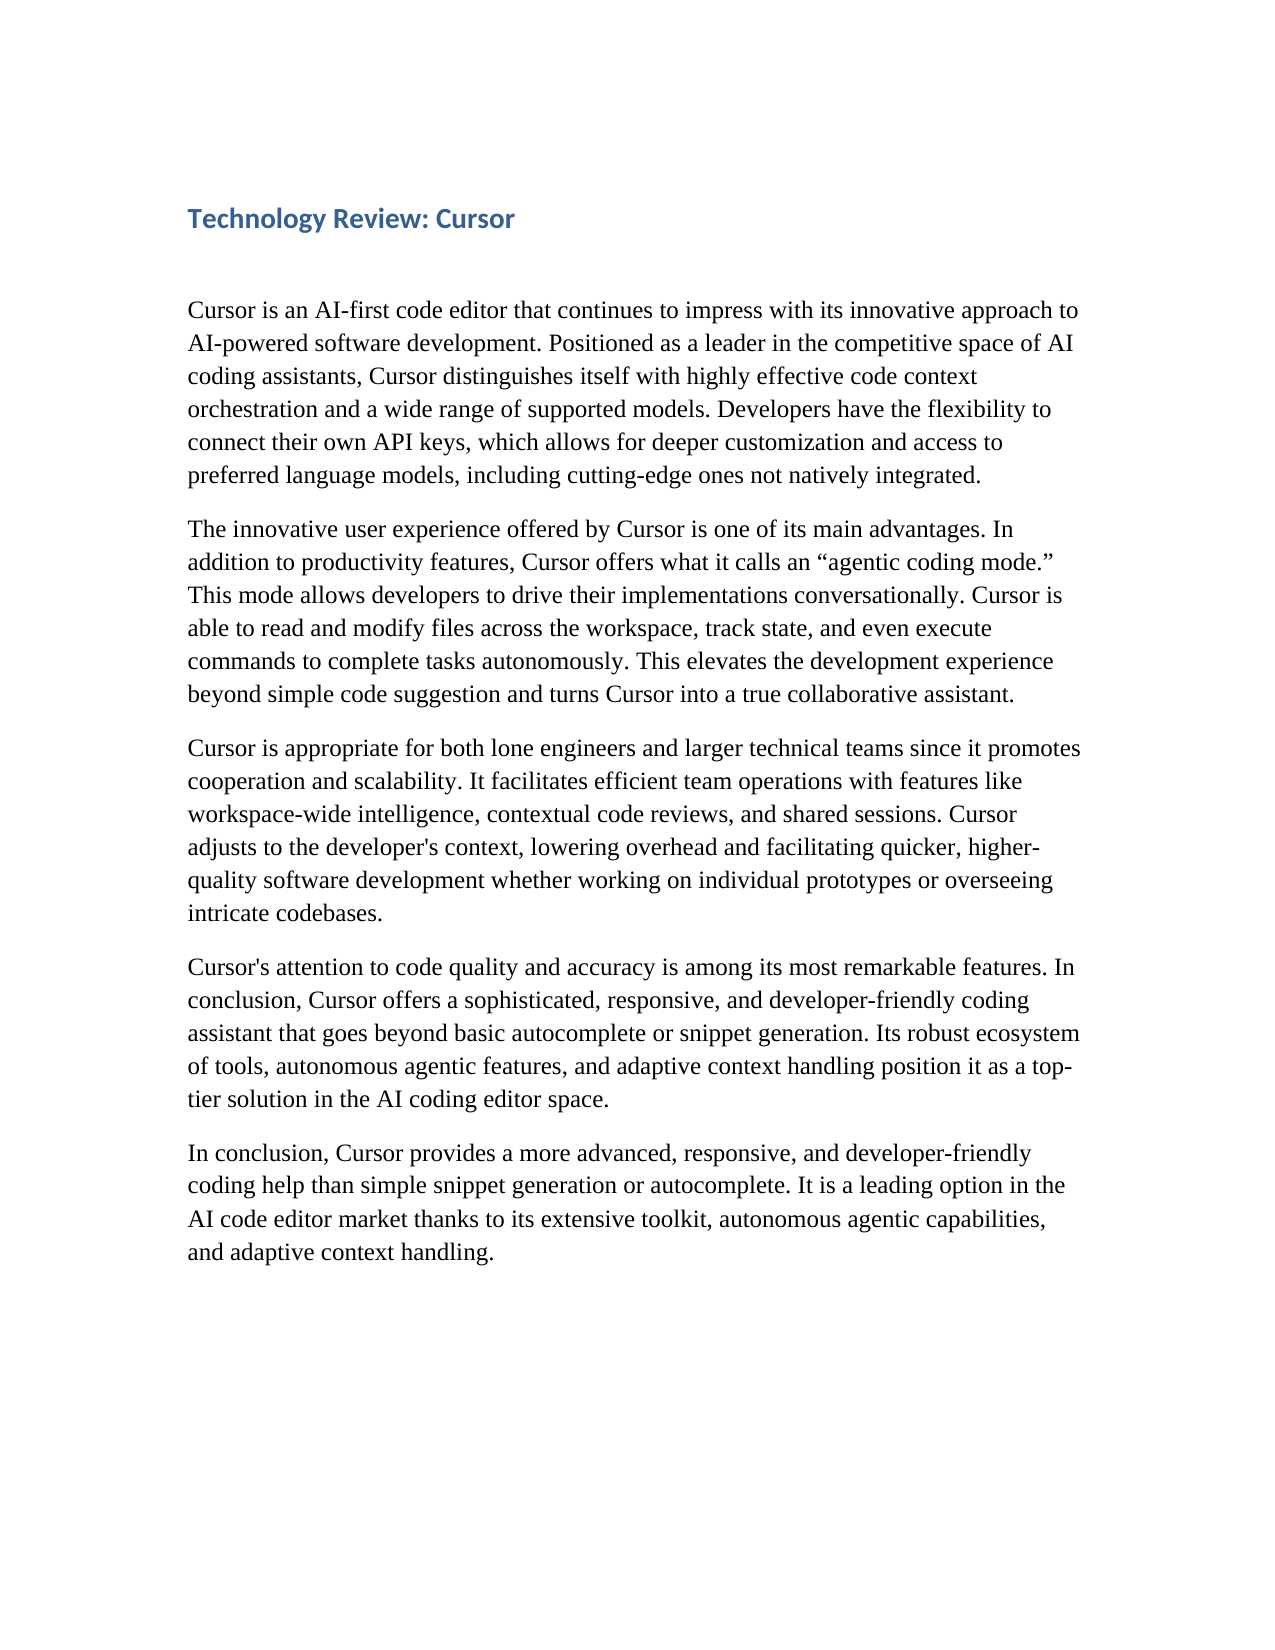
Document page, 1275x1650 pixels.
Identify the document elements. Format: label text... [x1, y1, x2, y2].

subtitle Technology Review: Cursor [187, 200, 1087, 236]
text Cursor is an AI-first code editor that continues to impress with its innovative approach to AI-powered software development. Positioned as a leader in the competitive space of AI coding assistants, Cursor distinguishes itself with highly effective code context orchestration and a wide range of supported models. Developers have the flexibility to connect their own API keys, which allows for deeper customization and access to preferred language models, including cutting-edge ones not natively integrated. [187, 295, 1087, 489]
text Cursor is appropriate for both lone engineers and larger technical teams since it promotes cooperation and scalability. It facilitates efficient team operations with features like workspace-wide intelligence, contextual code reviews, and shared sessions. Cursor adjusts to the developer's context, lowering overhead and facilitating quicker, higher-quality software development whether working on individual prototypes or overseeing intricate codebases. [187, 733, 1087, 927]
text The innovative user experience offered by Cursor is one of its main advantages. In addition to productivity features, Cursor offers what it calls an “agentic coding mode.” This mode allows developers to drive their implementations conversationally. Cursor is able to read and modify files across the workspace, track state, and even execute commands to complete tasks autonomously. This elevates the development experience beyond simple code suggestion and turns Cursor into a true collaborative assistant. [187, 514, 1087, 708]
text In conclusion, Cursor provides a more advanced, responsive, and developer-friendly coding help than simple snippet generation or autocomplete. It is a leading option in the AI code editor market thanks to its extensive toolkit, autonomous agentic capabilities, and adaptive context handling. [187, 1138, 1087, 1265]
text Cursor's attention to code quality and accuracy is among its most remarkable features. In conclusion, Cursor offers a sophisticated, responsive, and developer-friendly coding assistant that goes beyond basic autocomplete or snippet generation. Its robust ecosystem of tools, autonomous agentic features, and adaptive context handling position it as a top-tier solution in the AI coding editor space. [187, 952, 1087, 1112]
